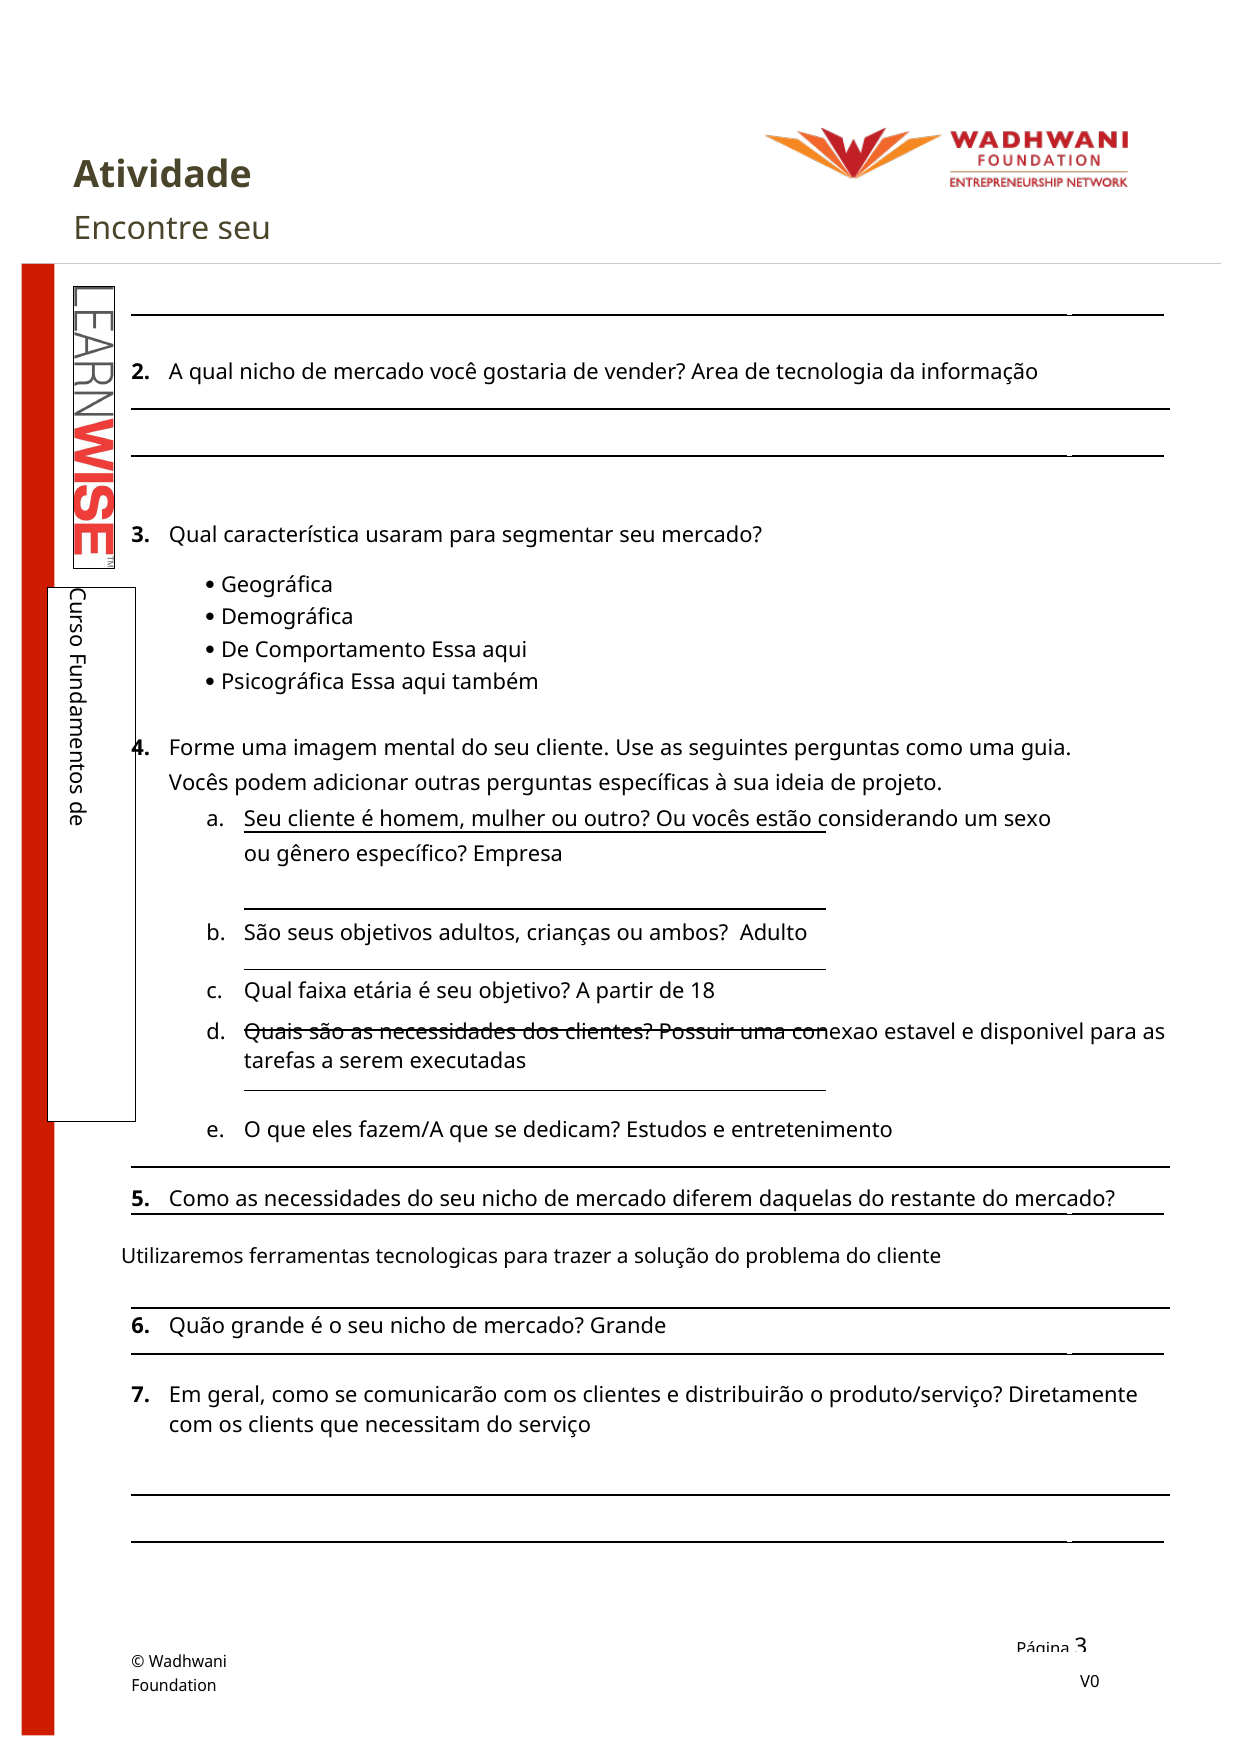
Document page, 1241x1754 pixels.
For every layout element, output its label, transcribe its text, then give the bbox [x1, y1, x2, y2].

picture [48, 588, 135, 1121]
list Em geral, como se comunicarão com os clientes e distribuirão o produto/serviço? Diretamente com os clients que necessitam do serviço [131, 1379, 1184, 1439]
list Forme uma imagem mental do seu cliente. Use as seguintes perguntas como uma guia. Vocês podem adicionar outras perguntas específicas à sua ideia de projeto. [131, 731, 1111, 797]
text  Psicográfica Essa aqui também [206, 666, 1184, 696]
text  De Comportamento Essa aqui [206, 634, 1184, 664]
list Seu cliente é homem, mulher ou outro? Ou vocês estão considerando um sexo ou gênero específico? Empresa [206, 803, 1077, 867]
list Quais são as necessidades dos clientes? Possuir uma conexao estavel e disponivel para as tarefas a serem executadas [206, 1016, 1184, 1075]
list São seus objetivos adultos, crianças ou ambos? Adulto [206, 917, 1184, 946]
list Qual faixa etária é seu objetivo? A partir de 18 [206, 974, 1184, 1004]
text  Demográfica [206, 601, 1184, 631]
text Utilizaremos ferramentas tecnologicas para trazer a solução do problema do cliente [121, 1242, 1184, 1270]
list Como as necessidades do seu nicho de mercado diferem daquelas do restante do mercado? [131, 1183, 1184, 1213]
picture [58, 127, 1221, 240]
list A qual nicho de mercado você gostaria de vender? Area de tecnologia da informação [131, 356, 1184, 385]
text  Geográfica [206, 569, 1184, 599]
list O que eles fazem/A que se dedicam? Estudos e entretenimento [206, 1114, 1184, 1144]
list Quão grande é o seu nicho de mercado? Grande [131, 1310, 1184, 1339]
list Qual característica usaram para segmentar seu mercado? [131, 518, 1184, 548]
picture [74, 287, 114, 568]
